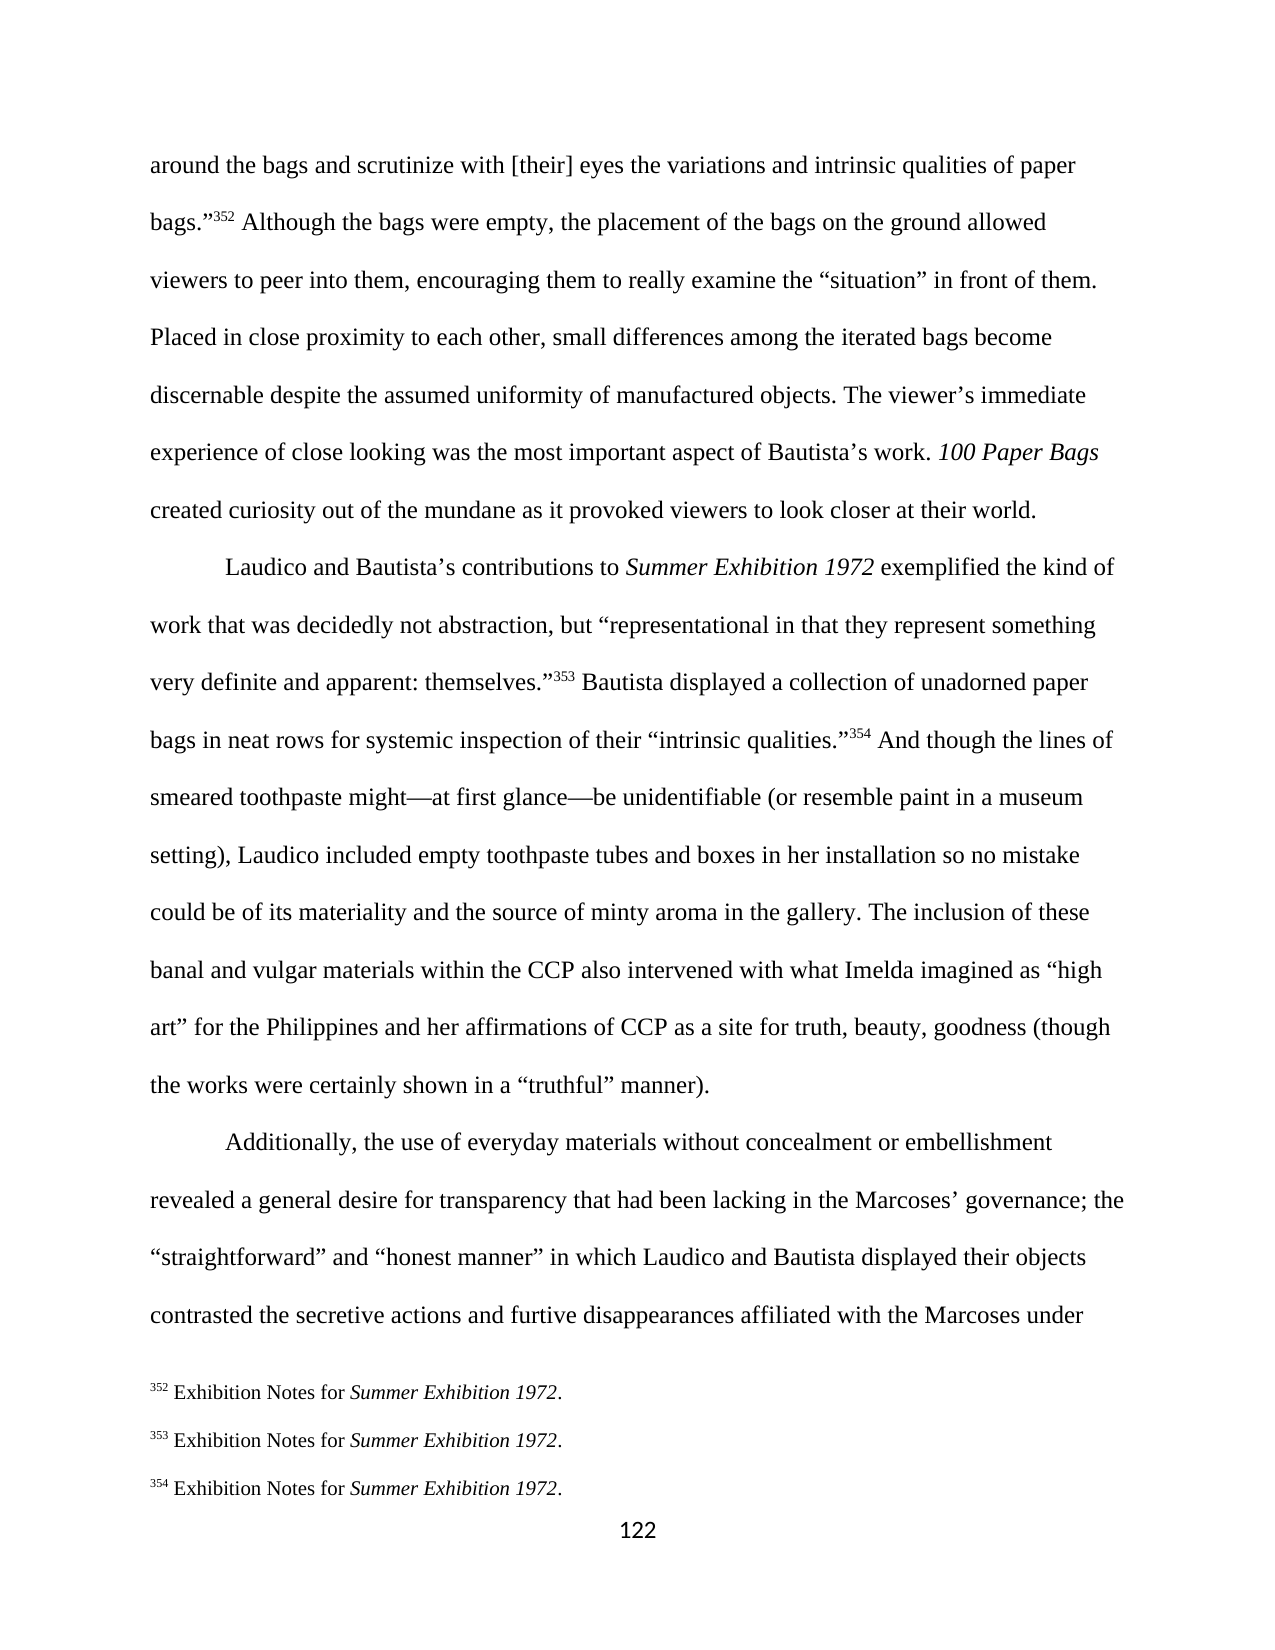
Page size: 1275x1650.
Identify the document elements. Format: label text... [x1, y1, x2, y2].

text Laudico and Bautista’s contributions to Summer Exhibition 1972 exemplified the kind of work that was decidedly not abstraction, but “representational in that they represent something very definite and apparent: themselves.” Bautista displayed a collection of unadorned paper bags in neat rows for systemic inspection of their “intrinsic qualities.” And though the lines of smeared toothpaste might—at first glance—be unidentifiable (or resemble paint in a museum setting), Laudico included empty toothpaste tubes and boxes in her installation so no mistake could be of its materiality and the source of minty aroma in the gallery. The inclusion of these banal and vulgar materials within the CCP also intervened with what Imelda imagined as “high art” for the Philippines and her affirmations of CCP as a site for truth, beauty, goodness (though the works were certainly shown in a “truthful” manner). [150, 552, 1125, 1099]
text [150, 1127, 1125, 1329]
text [150, 150, 1125, 524]
